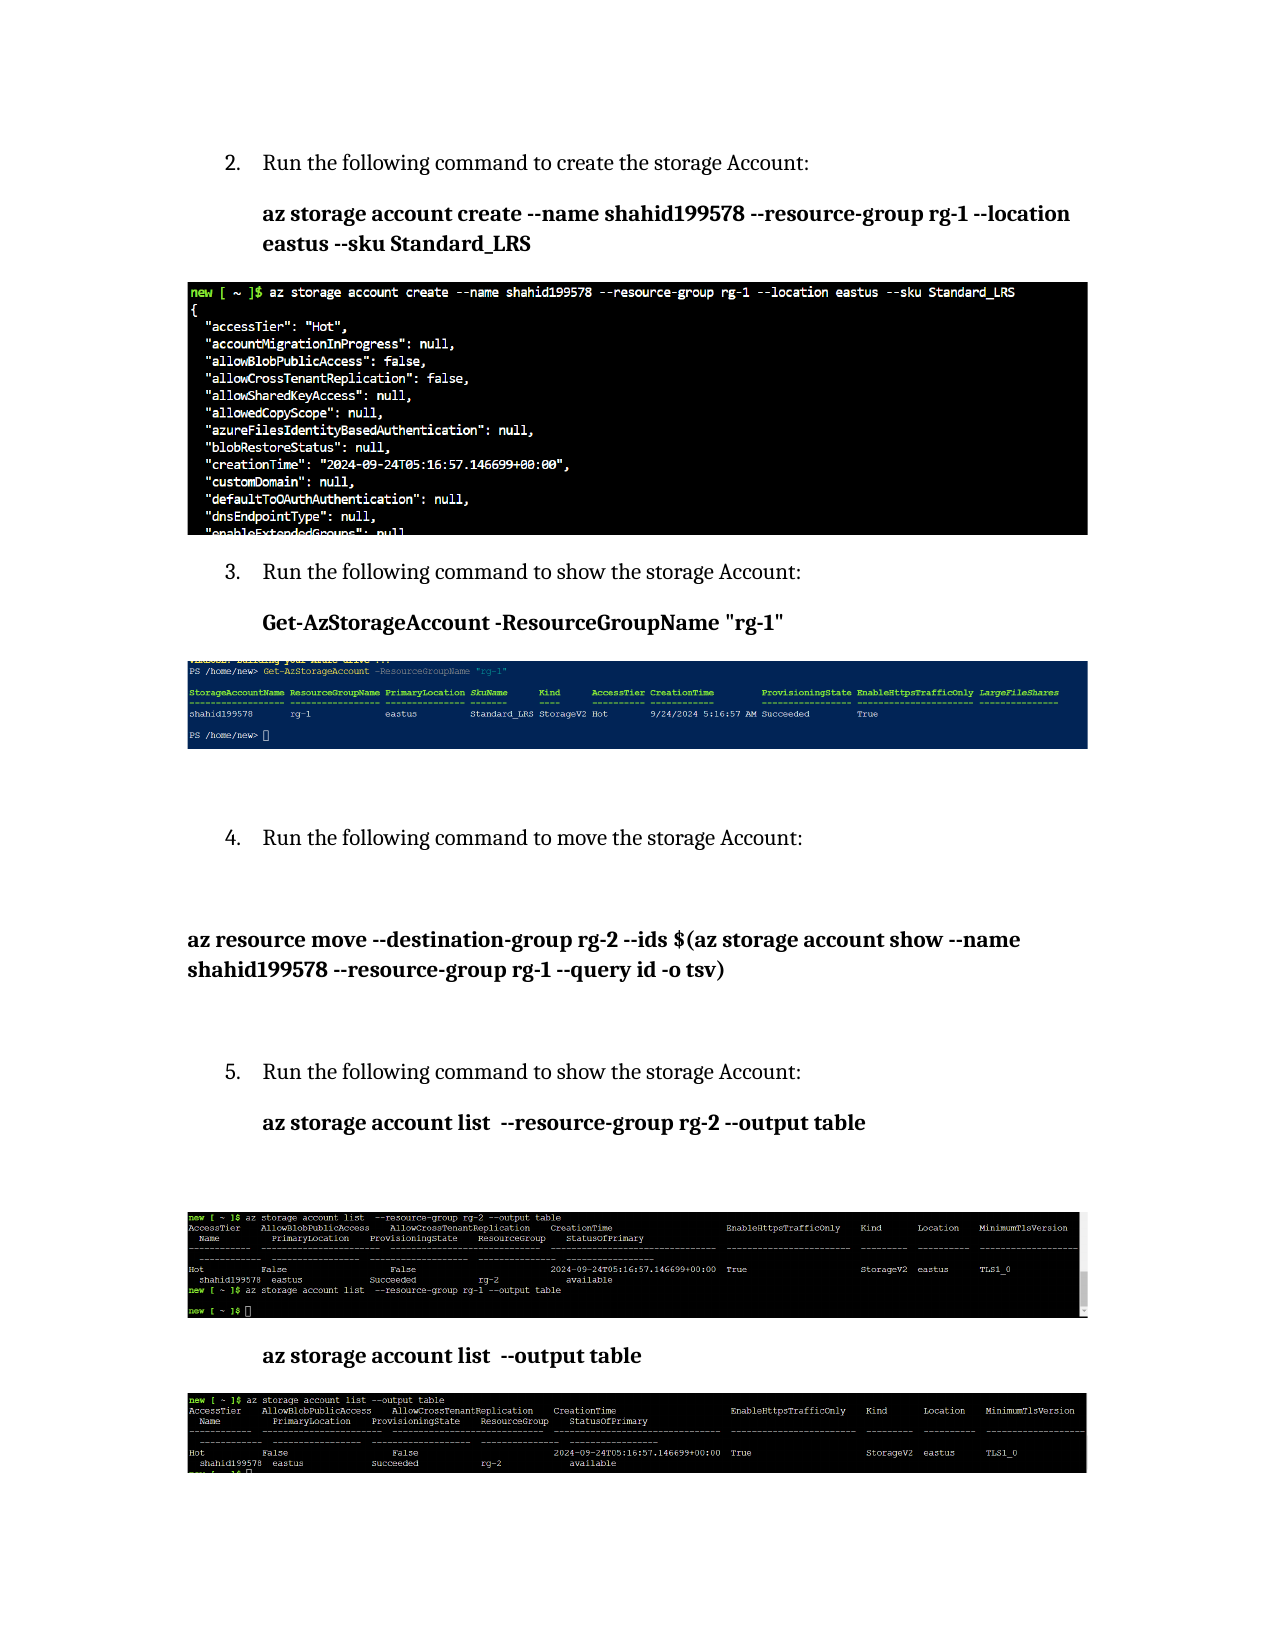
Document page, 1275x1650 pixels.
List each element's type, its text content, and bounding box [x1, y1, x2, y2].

picture [187, 1212, 1088, 1318]
picture [187, 661, 1088, 749]
list Run the following command to show the storage Account: [225, 1059, 1087, 1086]
picture [187, 282, 1088, 535]
text az storage account list --output table [187, 1343, 1087, 1369]
text az resource move --destination-group rg-2 --ids $(az storage account show --name shahid199578 --resource-group rg-1 --query id -o tsv) [187, 927, 1087, 983]
text Get-AzStorageAccount -ResourceGroupName "rg-1" [262, 610, 1087, 636]
text az storage account list --resource-group rg-2 --output table [187, 1110, 1087, 1137]
list Run the following command to move the storage Account: [225, 825, 1087, 851]
list Run the following command to create the storage Account: [225, 150, 1087, 176]
picture [187, 1393, 1088, 1473]
list Run the following command to show the storage Account: [225, 559, 1087, 585]
text az storage account create --name shahid199578 --resource-group rg-1 --location eastus --sku Standard_LRS [262, 201, 1087, 258]
